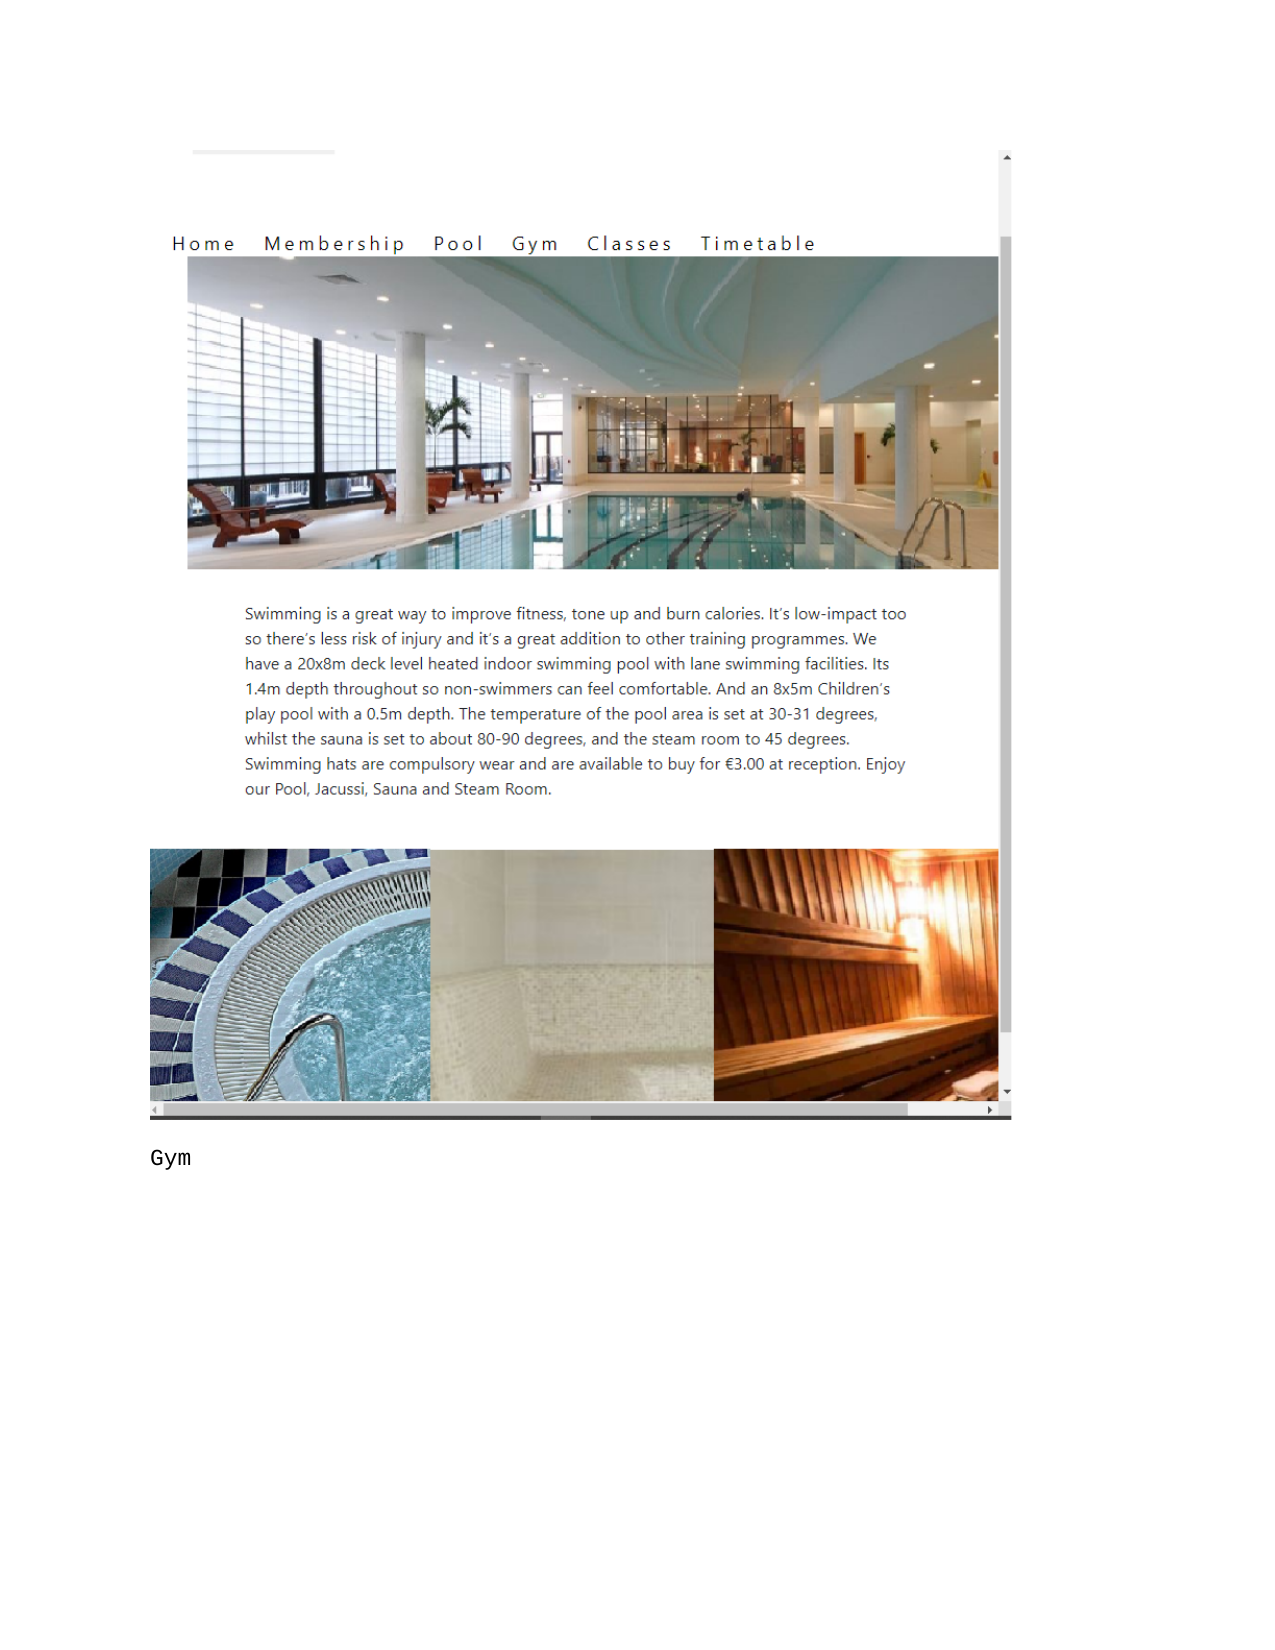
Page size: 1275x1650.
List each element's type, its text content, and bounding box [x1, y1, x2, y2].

picture [150, 150, 1012, 1121]
text Gym [150, 1147, 1125, 1173]
